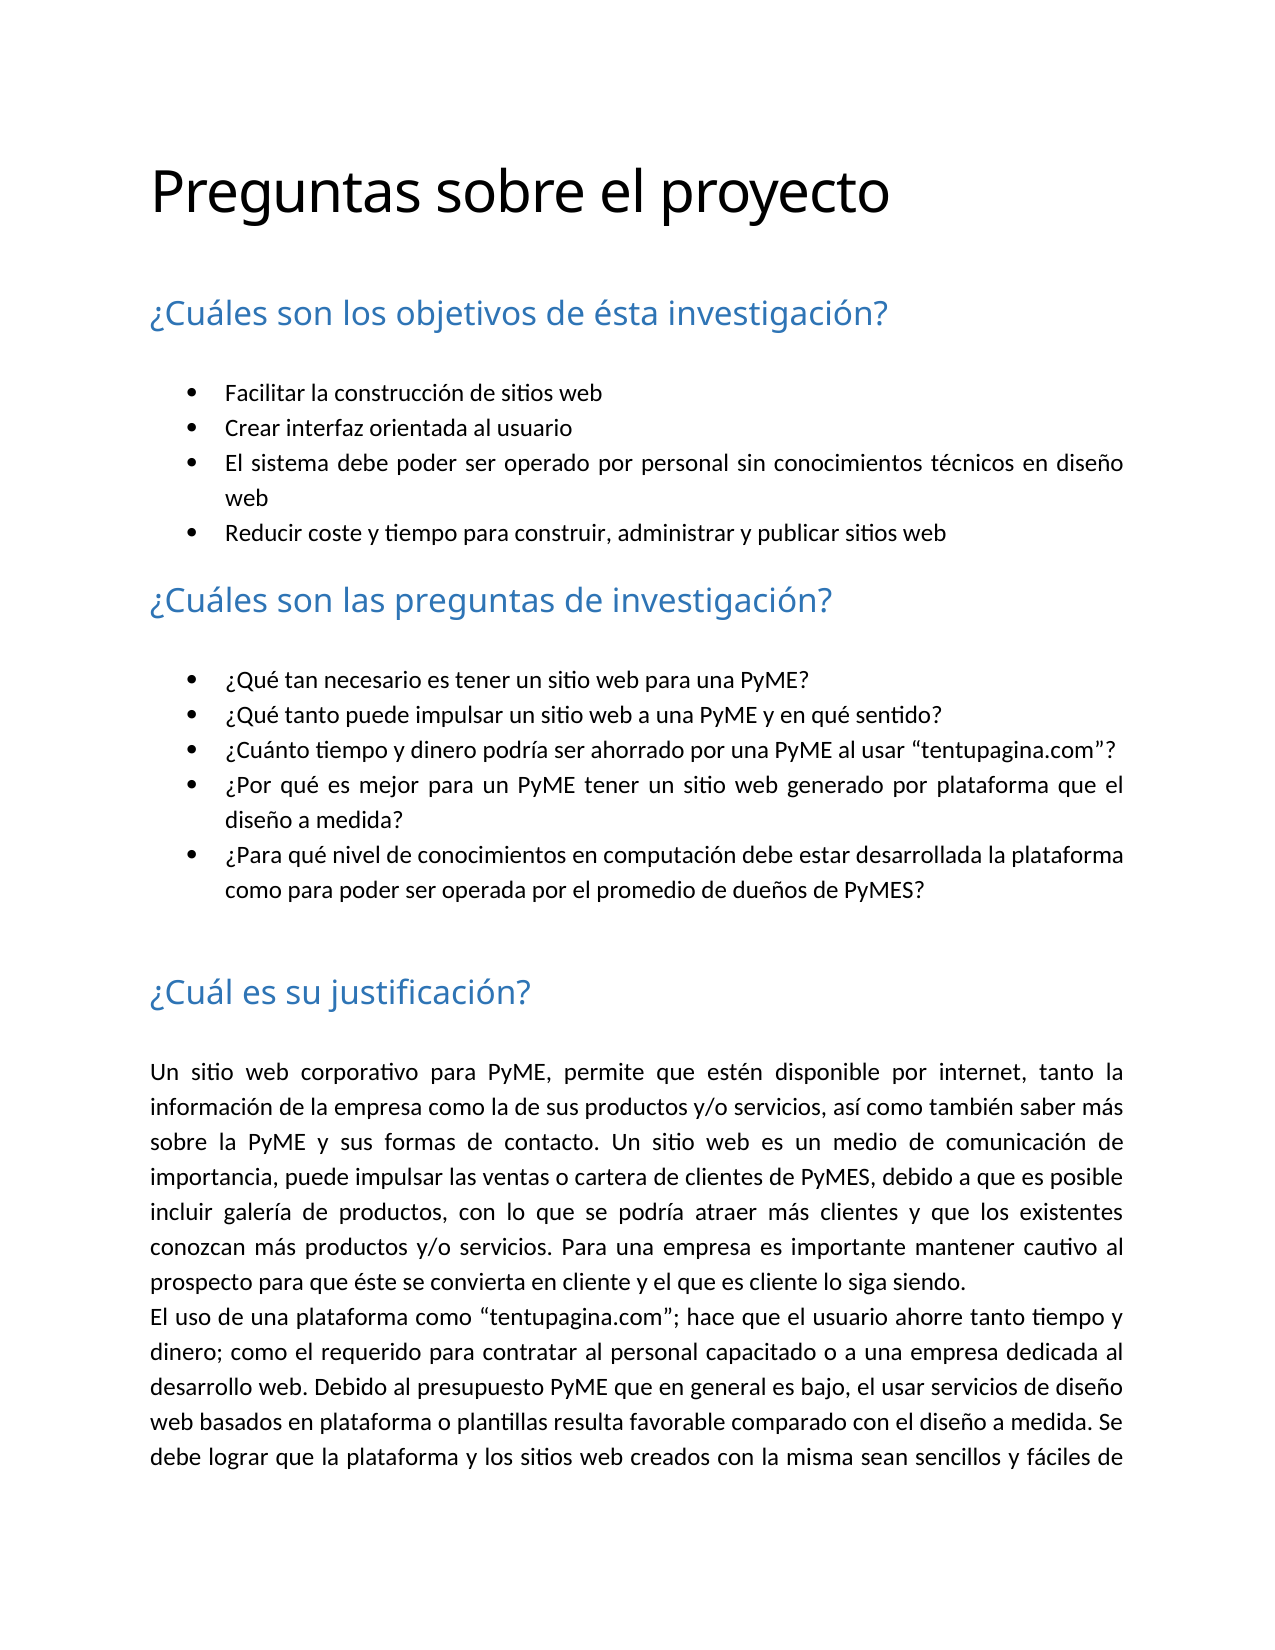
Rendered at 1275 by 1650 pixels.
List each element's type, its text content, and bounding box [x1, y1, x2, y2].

subtitle ¿Cuáles son los objetivos de ésta investigación? [150, 289, 1125, 335]
list ¿Qué tanto puede impulsar un sitio web a una PyME y en qué sentido? [187, 699, 1125, 729]
list Reducir coste y tiempo para construir, administrar y publicar sitios web [187, 517, 1125, 547]
list ¿Por qué es mejor para un PyME tener un sitio web generado por plataforma que el diseño a medida? [187, 769, 1125, 834]
title Preguntas sobre el proyecto [150, 150, 1125, 229]
list Facilitar la construcción de sitios web [187, 377, 1125, 407]
text Un sitio web corporativo para PyME, permite que estén disponible por internet, tanto la información de la empresa como la de sus productos y/o servicios, así como también saber más sobre la PyME y sus formas de contacto. Un sitio web es un medio de comunicación de importancia, puede impulsar las ventas o cartera de clientes de PyMES, debido a que es posible incluir galería de productos, con lo que se podría atraer más clientes y que los existentes conozcan más productos y/o servicios. Para una empresa es importante mantener cautivo al prospecto para que éste se convierta en cliente y el que es cliente lo siga siendo. [150, 1056, 1125, 1297]
list Crear interfaz orientada al usuario [187, 412, 1125, 442]
subtitle ¿Cuál es su justificación? [150, 969, 1125, 1014]
list ¿Para qué nivel de conocimientos en computación debe estar desarrollada la plataforma como para poder ser operada por el promedio de dueños de PyMES? [187, 839, 1125, 904]
list ¿Qué tan necesario es tener un sitio web para una PyME? [187, 664, 1125, 694]
list El sistema debe poder ser operado por personal sin conocimientos técnicos en diseño web [187, 447, 1125, 512]
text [150, 1301, 1125, 1472]
subtitle ¿Cuáles son las preguntas de investigación? [150, 577, 1125, 622]
list ¿Cuánto tiempo y dinero podría ser ahorrado por una PyME al usar “tentupagina.com”? [187, 734, 1125, 764]
